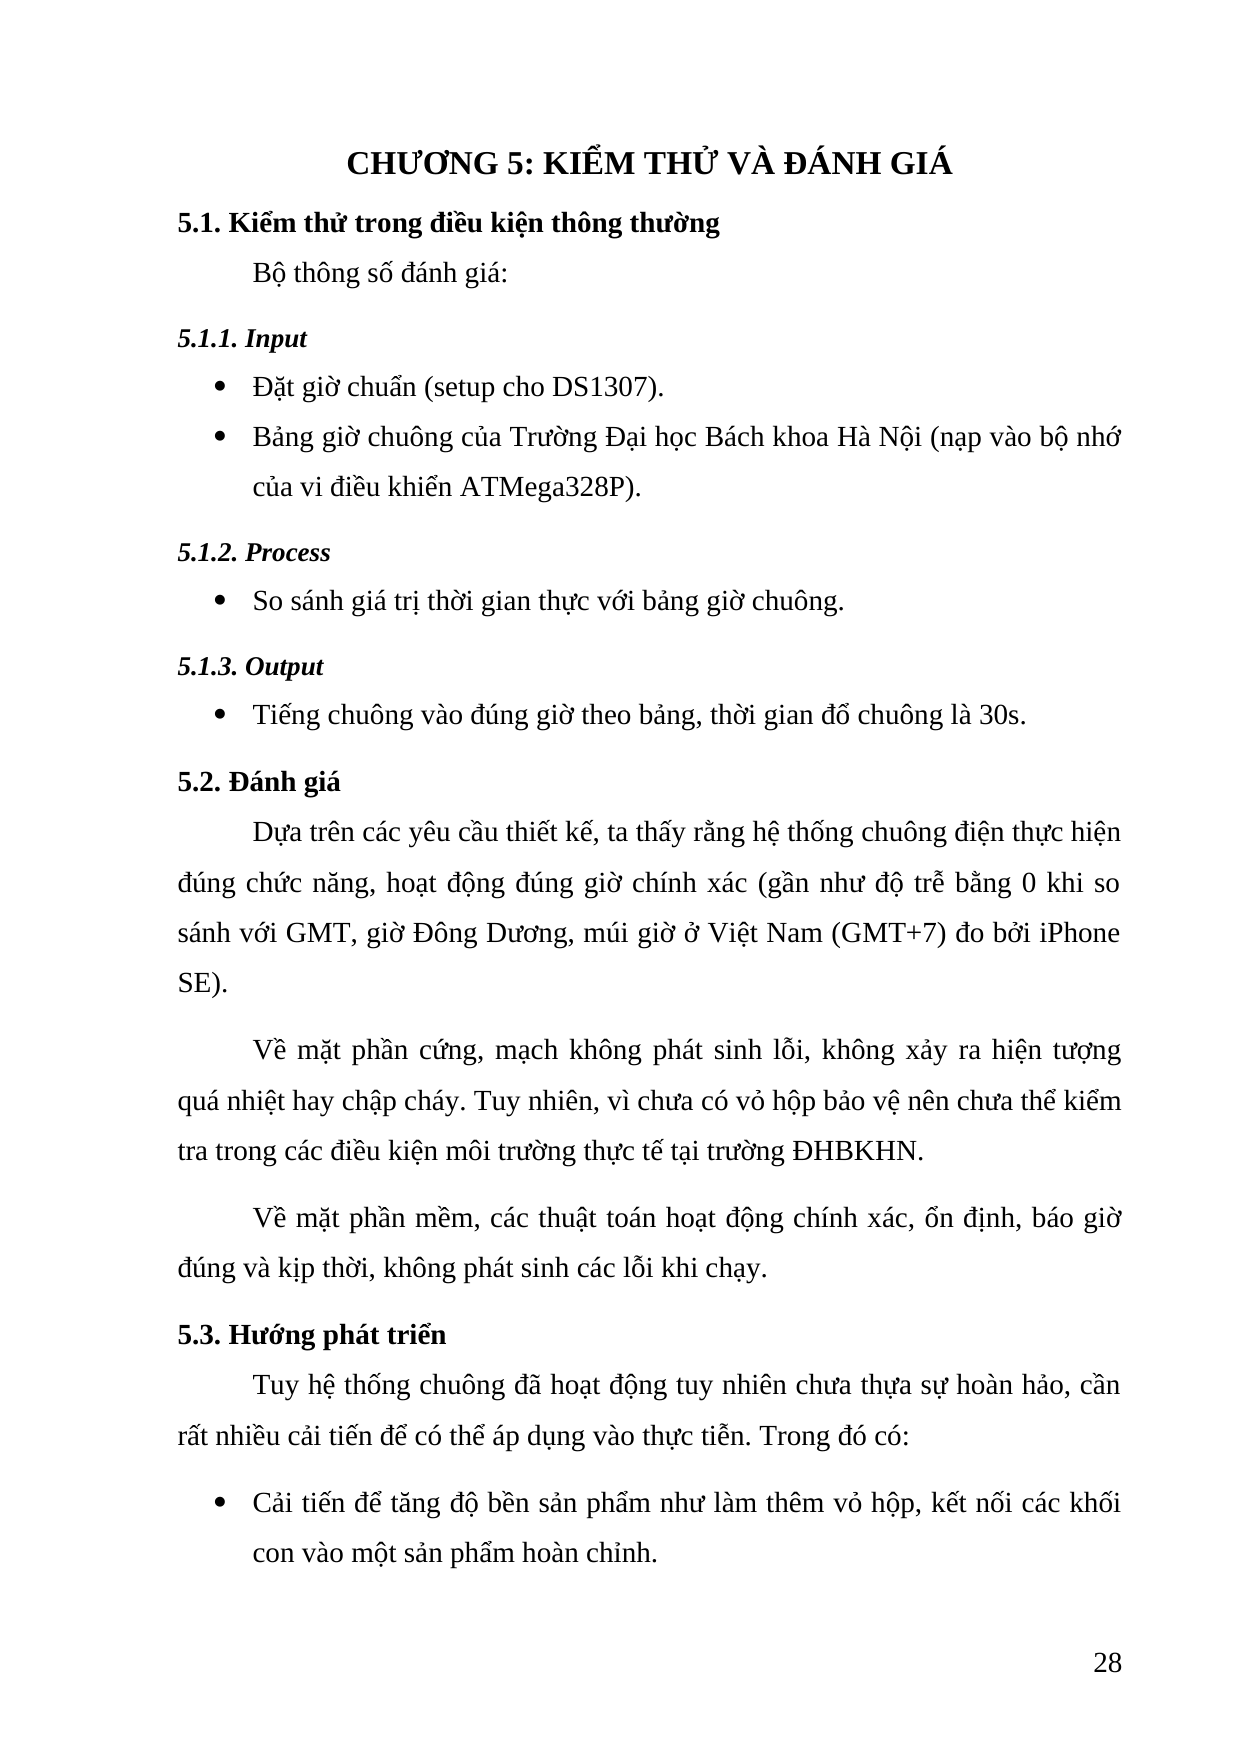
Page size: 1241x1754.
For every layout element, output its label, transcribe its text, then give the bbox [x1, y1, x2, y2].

subtitle 5.2. Đánh giá [177, 764, 1122, 798]
subtitle 5.1.2. Process [177, 537, 1122, 568]
text Tuy hệ thống chuông đã hoạt động tuy nhiên chưa thựa sự hoàn hảo, cần rất nhiều cải tiến để có thể áp dụng vào thực tiễn. Trong đó có: [177, 1367, 1122, 1451]
list Cải tiến để tăng độ bền sản phẩm như làm thêm vỏ hộp, kết nối các khối con vào một sản phẩm hoàn chỉnh. [215, 1485, 1122, 1569]
text Về mặt phần mềm, các thuật toán hoạt động chính xác, ổn định, báo giờ đúng và kịp thời, không phát sinh các lỗi khi chạy. [177, 1200, 1122, 1284]
list Tiếng chuông vào đúng giờ theo bảng, thời gian đổ chuông là 30s. [215, 697, 1122, 731]
subtitle 5.1.1. Input [177, 322, 1122, 353]
list So sánh giá trị thời gian thực với bảng giờ chuông. [215, 583, 1122, 617]
text Bộ thông số đánh giá: [177, 255, 1122, 289]
text Về mặt phần cứng, mạch không phát sinh lỗi, không xảy ra hiện tượng quá nhiệt hay chập cháy. Tuy nhiên, vì chưa có vỏ hộp bảo vệ nên chưa thể kiểm tra trong các điều kiện môi trường thực tế tại trường ĐHBKHN. [177, 1032, 1122, 1166]
text Dựa trên các yêu cầu thiết kế, ta thấy rằng hệ thống chuông điện thực hiện đúng chức năng, hoạt động đúng giờ chính xác (gần như độ trễ bằng 0 khi so sánh với GMT, giờ Đông Dương, múi giờ ở Việt Nam (GMT+7) đo bởi iPhone SE). [177, 814, 1122, 999]
subtitle CHƯƠNG 5: KIỂM THỬ VÀ ĐÁNH GIÁ [177, 143, 1122, 181]
list Bảng giờ chuông của Trường Đại học Bách khoa Hà Nội (nạp vào bộ nhớ của vi điều khiển ATMega328P). [215, 419, 1122, 503]
subtitle 5.1.3. Output [177, 650, 1122, 681]
list Đặt giờ chuẩn (setup cho DS1307). [215, 369, 1122, 402]
subtitle 5.3. Hướng phát triển [177, 1317, 1122, 1351]
subtitle 5.1. Kiểm thử trong điều kiện thông thường [177, 205, 1122, 238]
